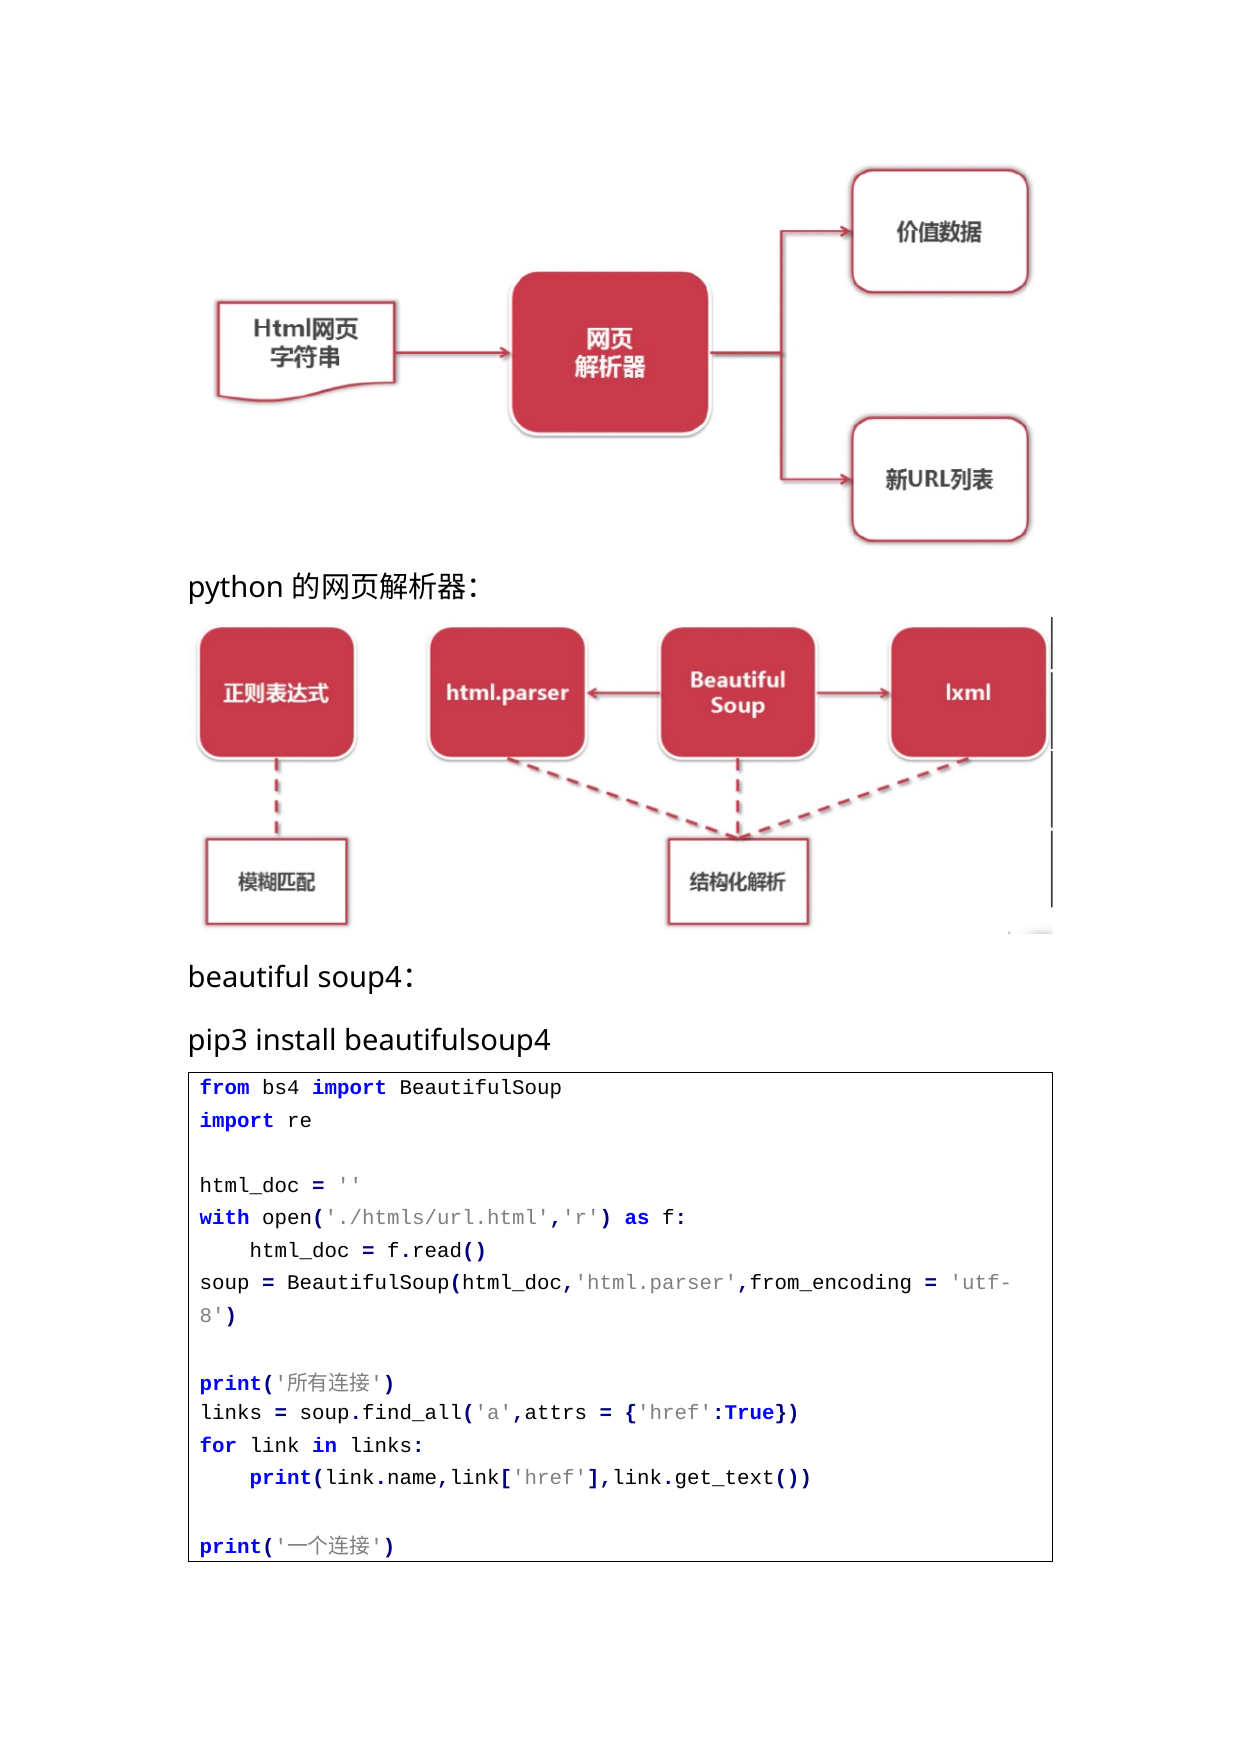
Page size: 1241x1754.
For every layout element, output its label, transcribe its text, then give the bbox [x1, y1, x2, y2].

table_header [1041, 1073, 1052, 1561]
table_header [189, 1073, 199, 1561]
text python 的网页解析器： [187, 552, 1053, 617]
text beautiful soup4： [187, 942, 1053, 1007]
picture [187, 617, 1053, 934]
text pip3 install beautifulsoup4 [187, 1007, 1053, 1072]
picture [187, 162, 1053, 549]
